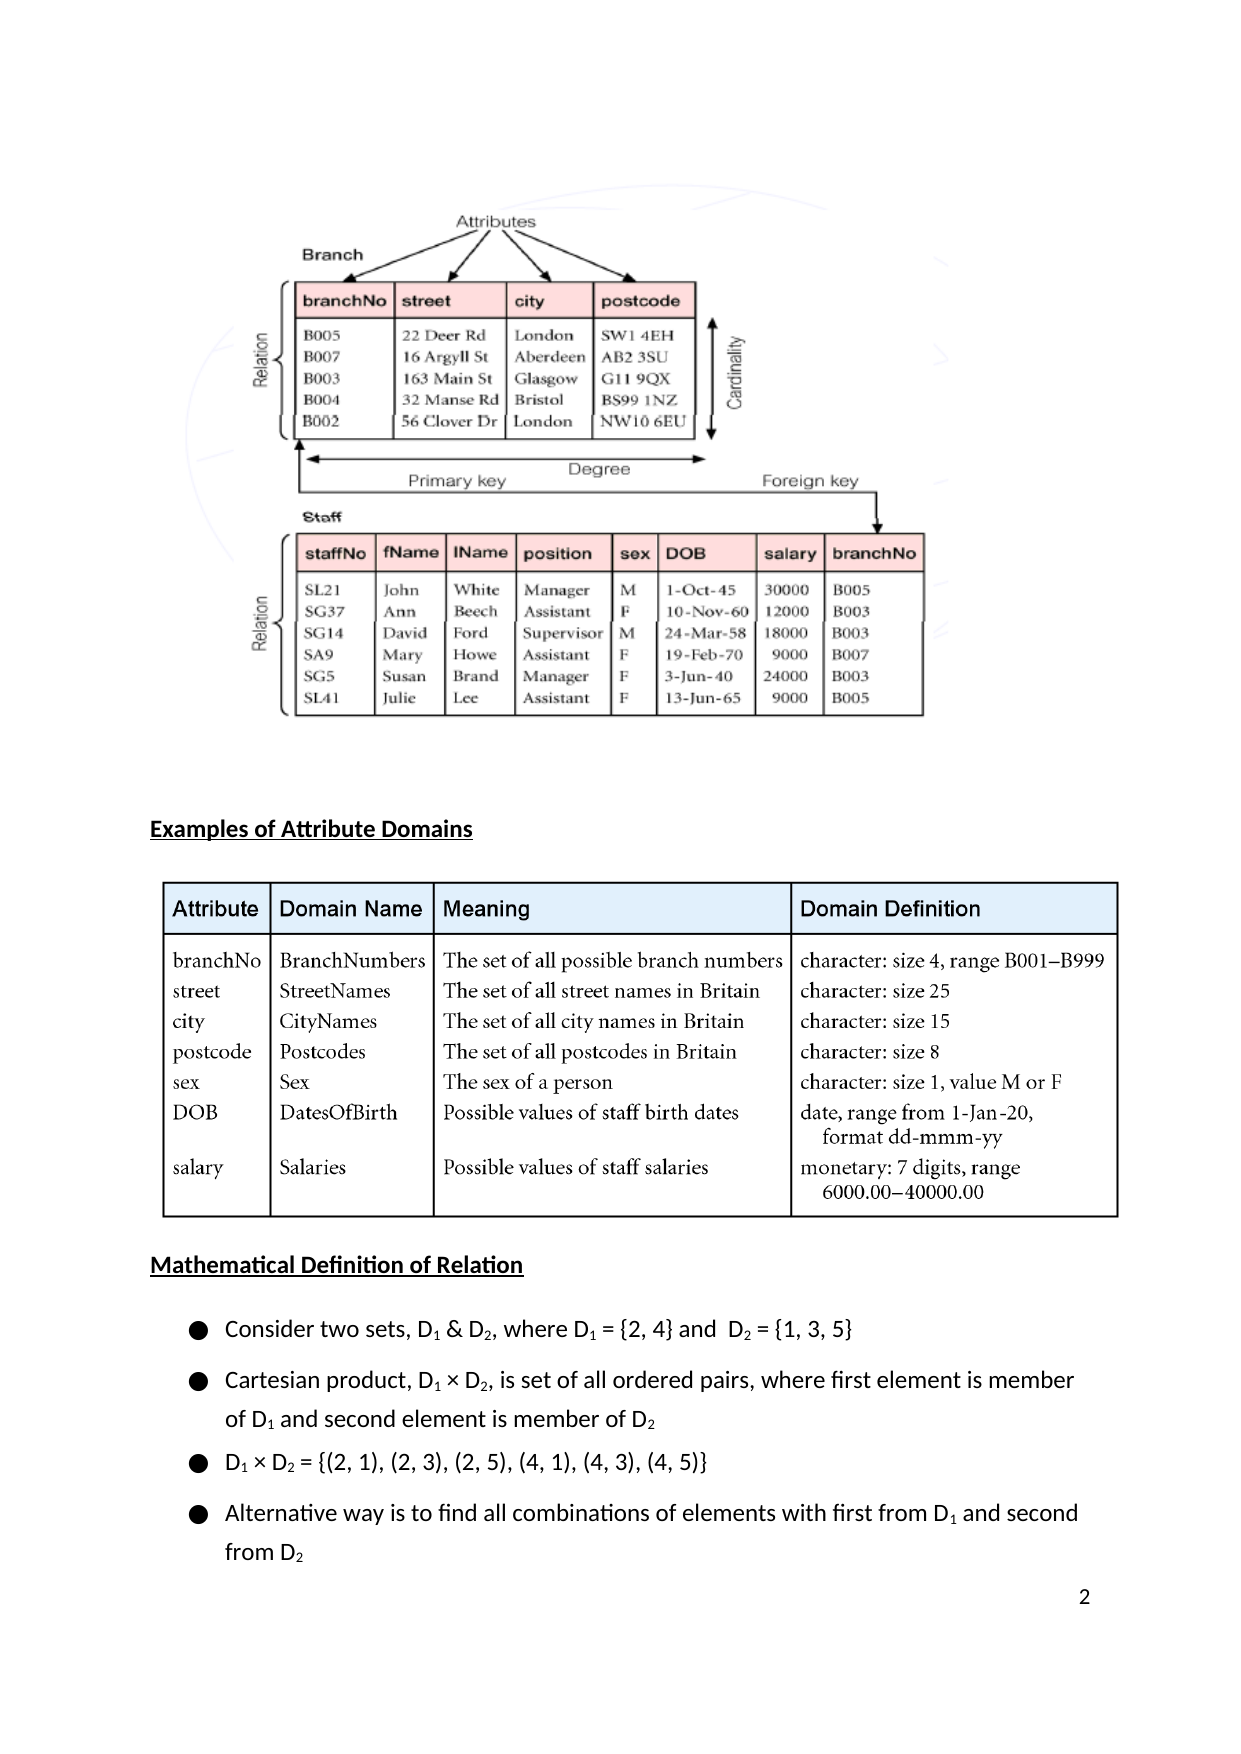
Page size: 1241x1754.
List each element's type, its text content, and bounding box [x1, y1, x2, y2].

list Cartesian product, D1 × D2, is set of all ordered pairs, where first element is member of D1 and second element is member of D2 [187, 1352, 1090, 1433]
list D1 × D2 = {(2, 1), (2, 3), (2, 5), (4, 1), (4, 3), (4, 5)} [187, 1433, 1090, 1485]
picture [150, 150, 949, 741]
text Mathematical Definition of Relation [150, 1249, 1090, 1279]
list Alternative way is to find all combinations of elements with first from D1 and second from D2 [187, 1485, 1090, 1566]
text Examples of Attribute Domains [150, 813, 1090, 843]
list Consider two sets, D1 & D2, where D1 = {2, 4} and D2 = {1, 3, 5} [187, 1300, 1090, 1352]
picture [150, 864, 1127, 1229]
